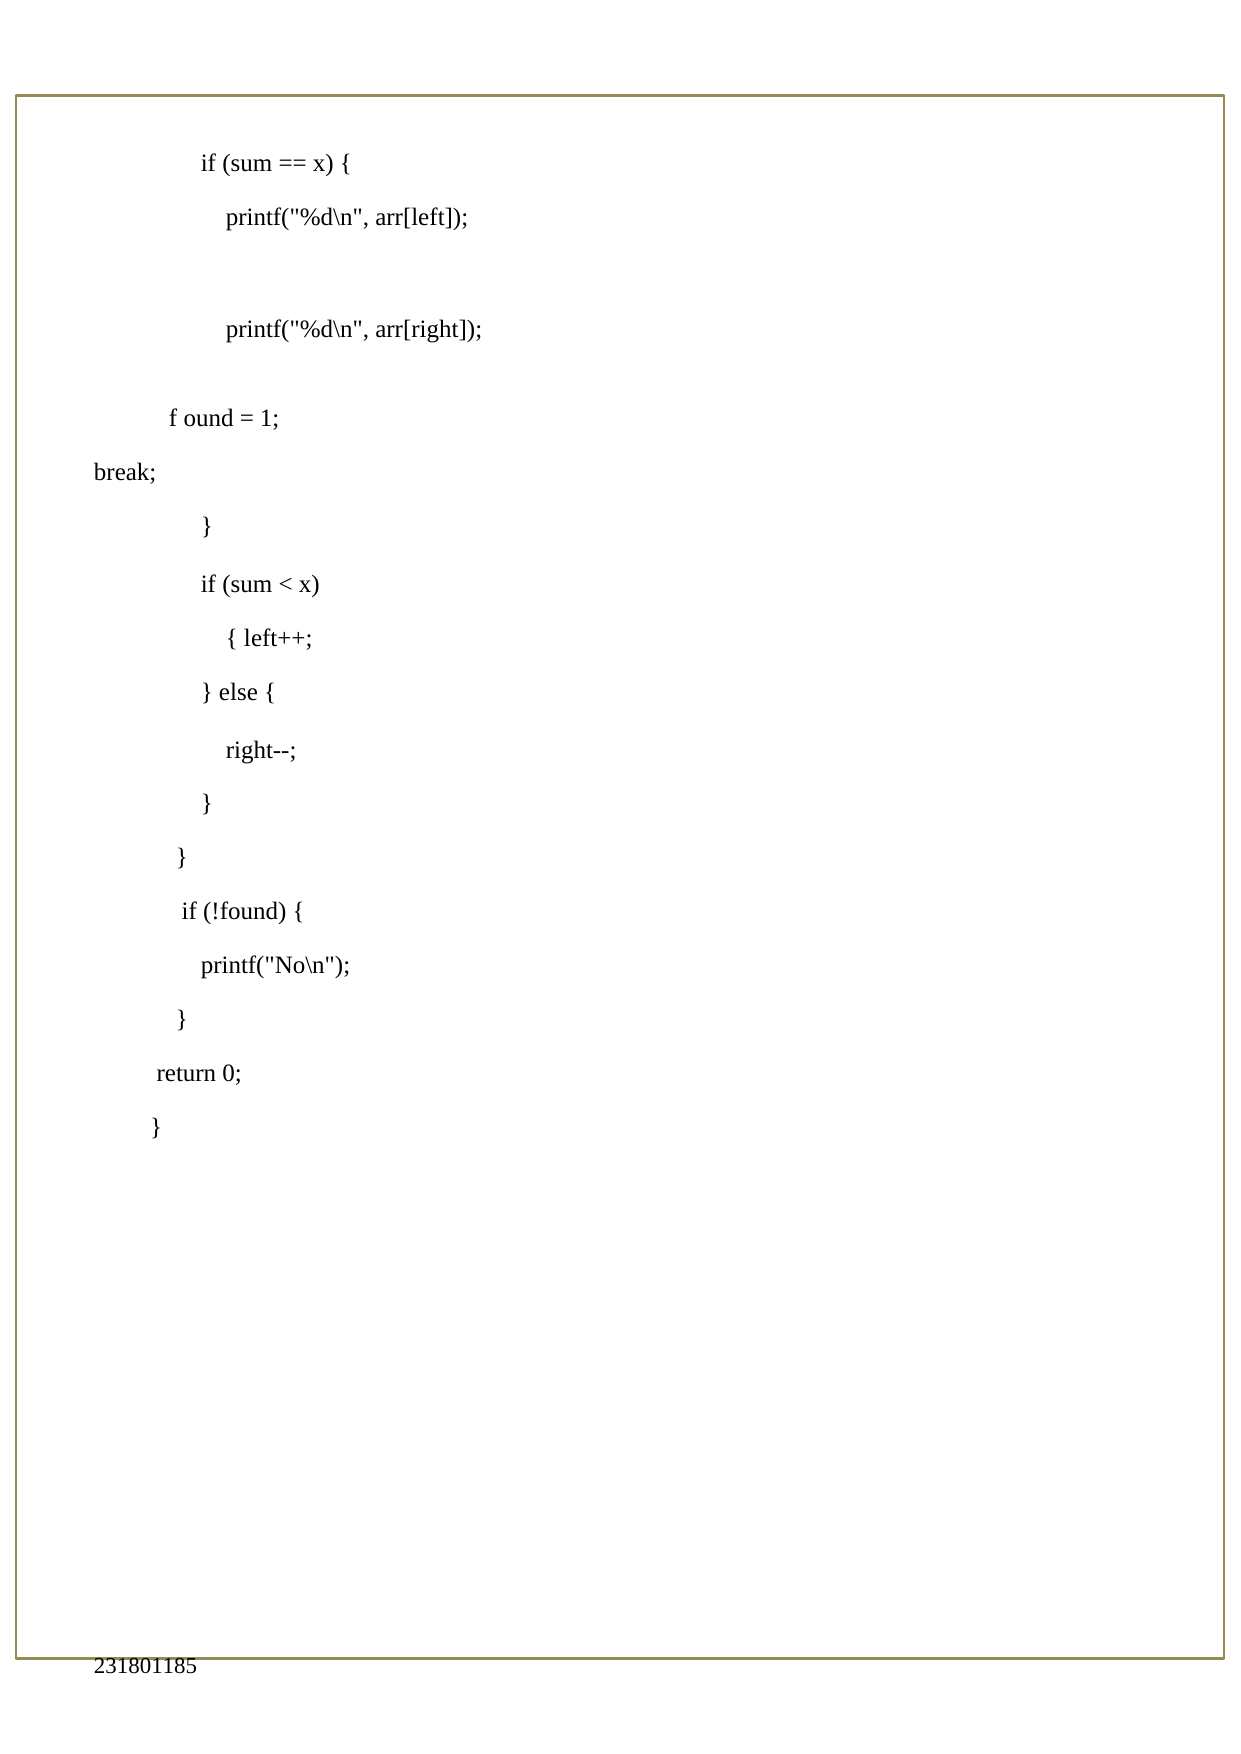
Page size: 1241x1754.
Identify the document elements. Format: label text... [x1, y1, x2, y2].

text } [201, 511, 1155, 540]
text } [176, 1004, 1155, 1033]
text printf("%d\n", arr[left]); [226, 202, 1155, 231]
text if (!found) { [181, 896, 1155, 925]
text printf("No\n"); [201, 950, 1155, 979]
text right--; [226, 735, 1155, 763]
text } else { [201, 677, 1155, 706]
text return 0; [156, 1058, 1155, 1087]
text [201, 148, 513, 177]
text } [201, 788, 1155, 817]
text if (sum < x) { left++; [201, 569, 383, 652]
text f ound = 1; break; [94, 403, 346, 486]
text } [150, 1112, 1155, 1141]
text } [176, 842, 1155, 871]
text printf("%d\n", arr[right]); [226, 314, 1155, 342]
